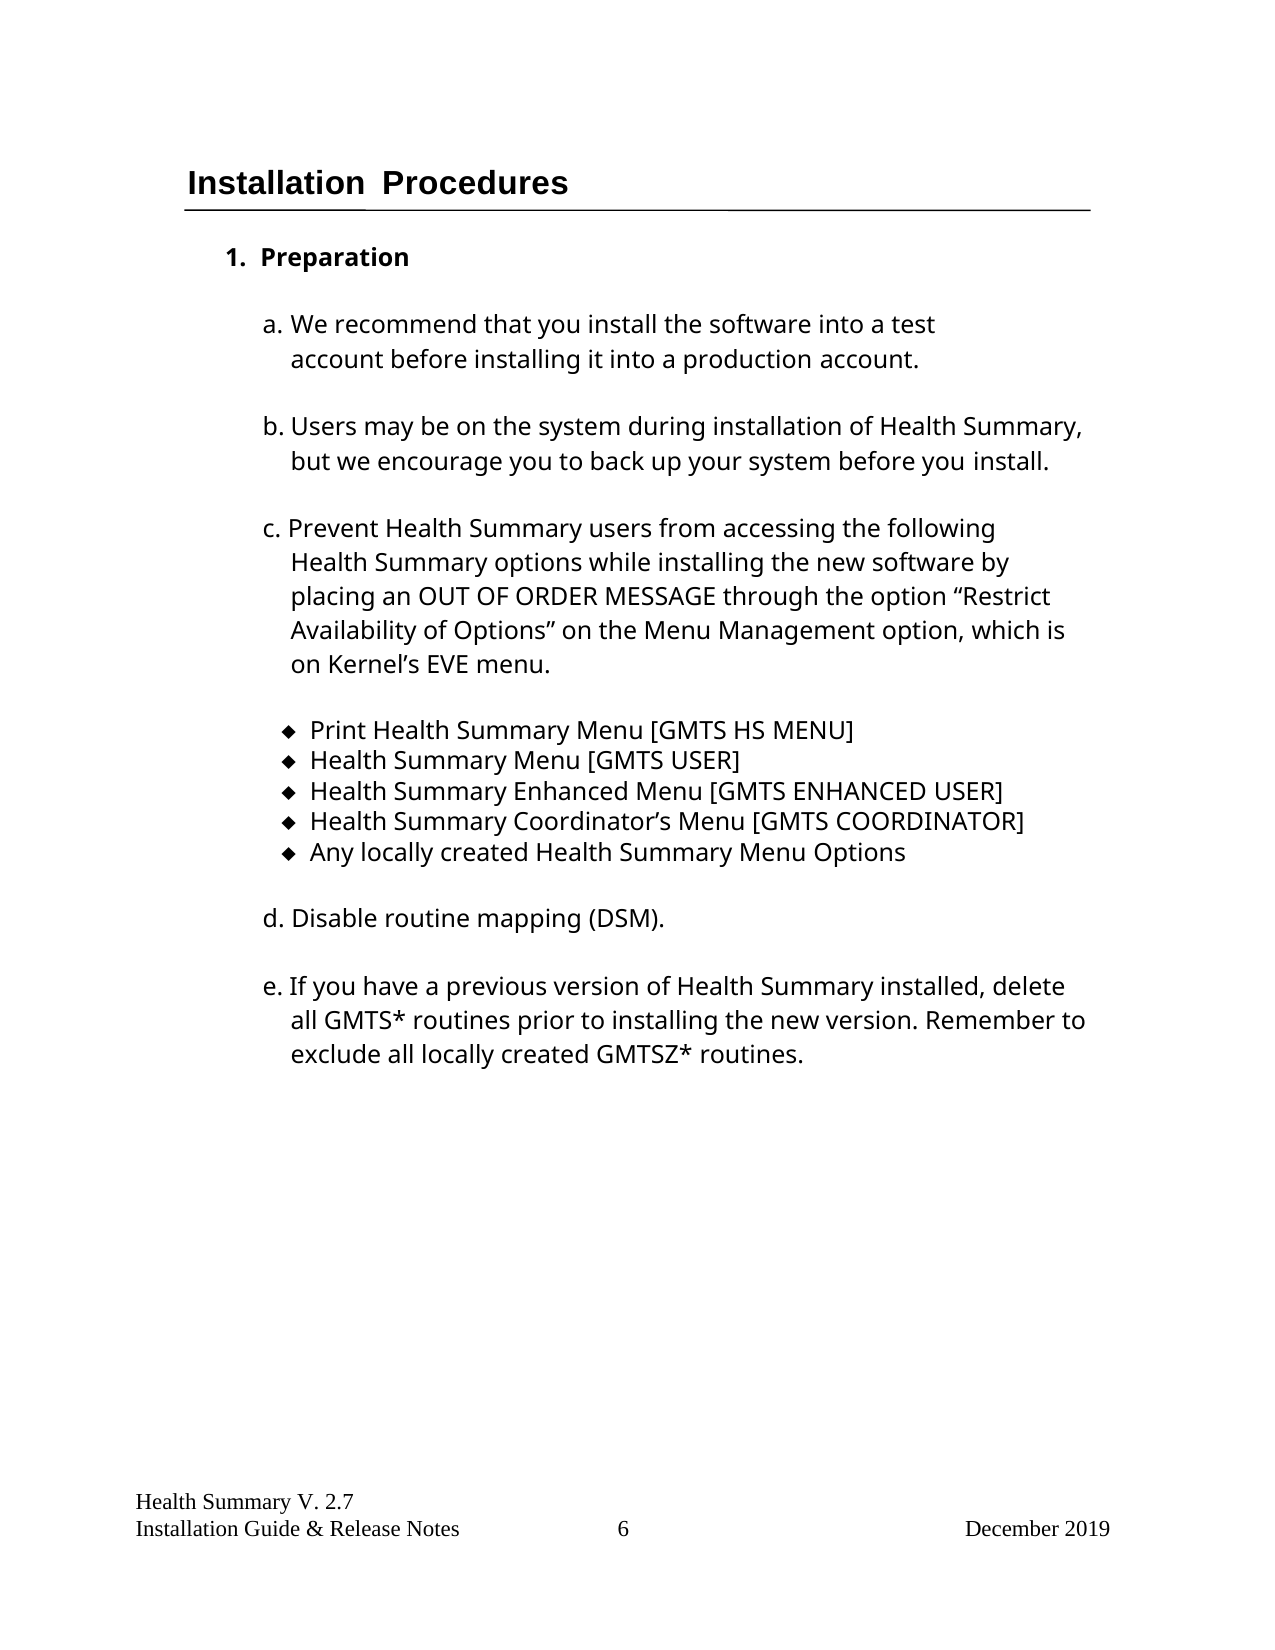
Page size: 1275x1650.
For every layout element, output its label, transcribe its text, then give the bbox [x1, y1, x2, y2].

list Prevent Health Summary users from accessing the following Health Summary options while installing the new software by placing an OUT OF ORDER MESSAGE through the option “Restrict Availability of Options” on the Menu Management option, which is on Kernel’s EVE menu. [262, 511, 1077, 681]
list Users may be on the system during installation of Health Summary, but we encourage you to back up your system before you install. [262, 409, 1084, 477]
list Print Health Summary Menu [GMTS HS MENU] [281, 715, 1181, 745]
list Health Summary Menu [GMTS USER] [281, 745, 1181, 776]
subtitle Installation Procedures [187, 163, 1181, 202]
list Preparation [225, 239, 1181, 273]
list If you have a previous version of Health Summary installed, delete all GMTS* routines prior to installing the new version. Remember to exclude all locally created GMTSZ* routines. [262, 969, 1088, 1071]
list Health Summary Enhanced Menu [GMTS ENHANCED USER] [281, 776, 1181, 806]
list Disable routine mapping (DSM). [262, 901, 1181, 935]
list Health Summary Coordinator’s Menu [GMTS COORDINATOR] [281, 806, 1181, 837]
list We recommend that you install the software into a test account before installing it into a production account. [262, 307, 1024, 375]
list Any locally created Health Summary Menu Options [281, 837, 1181, 867]
